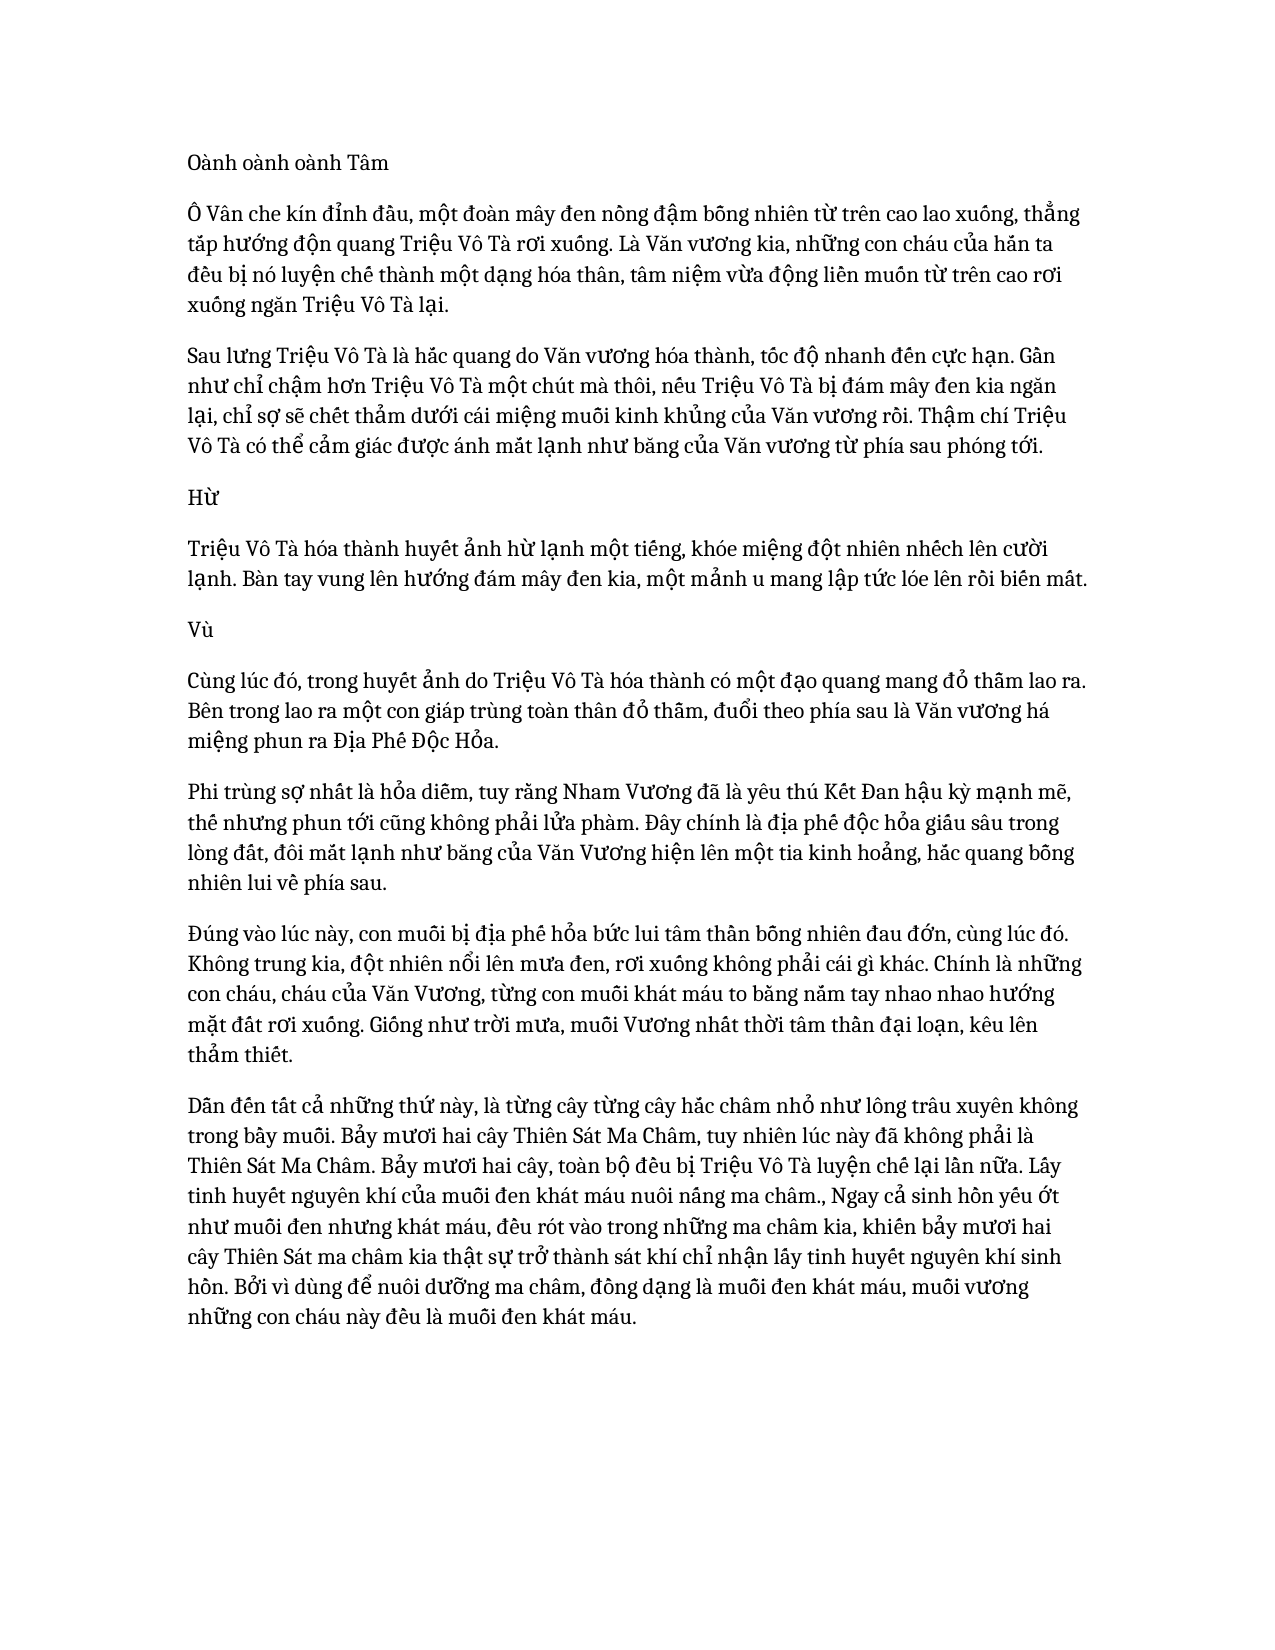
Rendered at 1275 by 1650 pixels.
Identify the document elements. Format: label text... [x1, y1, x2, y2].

text Vù [187, 617, 1087, 643]
text Cùng lúc đó, trong huyết ảnh do Triệu Vô Tà hóa thành có một đạo quang mang đỏ thẫm lao ra. Bên trong lao ra một con giáp trùng toàn thân đỏ thẫm, đuổi theo phía sau là Văn vương há miệng phun ra Địa Phế Độc Hỏa. [187, 668, 1087, 754]
text Phi trùng sợ nhất là hỏa diễm, tuy rằng Nham Vương đã là yêu thú Kết Đan hậu kỳ mạnh mẽ, thế nhưng phun tới cũng không phải lửa phàm. Đây chính là địa phế độc hỏa giấu sâu trong lòng đất, đôi mắt lạnh như băng của Văn Vương hiện lên một tia kinh hoảng, hắc quang bỗng nhiên lui về phía sau. [187, 779, 1087, 896]
text Oành oành oành Tâm [187, 150, 1087, 176]
text Ô Vân che kín đỉnh đầu, một đoàn mây đen nồng đậm bỗng nhiên từ trên cao lao xuống, thẳng tắp hướng độn quang Triệu Vô Tà rơi xuống. Là Văn vương kia, những con cháu của hắn ta đều bị nó luyện chế thành một dạng hóa thân, tâm niệm vừa động liền muốn từ trên cao rơi xuống ngăn Triệu Vô Tà lại. [187, 201, 1087, 318]
text Triệu Vô Tà hóa thành huyết ảnh hừ lạnh một tiếng, khóe miệng đột nhiên nhếch lên cười lạnh. Bàn tay vung lên hướng đám mây đen kia, một mảnh u mang lập tức lóe lên rồi biến mất. [187, 535, 1087, 592]
text Dẫn đến tất cả những thứ này, là từng cây từng cây hắc châm nhỏ như lông trâu xuyên không trong bầy muỗi. Bảy mươi hai cây Thiên Sát Ma Châm, tuy nhiên lúc này đã không phải là Thiên Sát Ma Châm. Bảy mươi hai cây, toàn bộ đều bị Triệu Vô Tà luyện chế lại lần nữa. Lấy tinh huyết nguyên khí của muỗi đen khát máu nuôi nấng ma châm., Ngay cả sinh hồn yếu ớt như muỗi đen nhưng khát máu, đều rót vào trong những ma châm kia, khiến bảy mươi hai cây Thiên Sát ma châm kia thật sự trở thành sát khí chỉ nhận lấy tinh huyết nguyên khí sinh hồn. Bởi vì dùng để nuôi dưỡng ma châm, đồng dạng là muỗi đen khát máu, muỗi vương những con cháu này đều là muỗi đen khát máu. [187, 1093, 1087, 1331]
text Đúng vào lúc này, con muỗi bị địa phế hỏa bức lui tâm thần bỗng nhiên đau đớn, cùng lúc đó. Không trung kia, đột nhiên nổi lên mưa đen, rơi xuống không phải cái gì khác. Chính là những con cháu, cháu của Văn Vương, từng con muỗi khát máu to bằng nắm tay nhao nhao hướng mặt đất rơi xuống. Giống như trời mưa, muỗi Vương nhất thời tâm thần đại loạn, kêu lên thảm thiết. [187, 921, 1087, 1068]
text Hừ [187, 484, 1087, 511]
text Sau lưng Triệu Vô Tà là hắc quang do Văn vương hóa thành, tốc độ nhanh đến cực hạn. Gần như chỉ chậm hơn Triệu Vô Tà một chút mà thôi, nếu Triệu Vô Tà bị đám mây đen kia ngăn lại, chỉ sợ sẽ chết thảm dưới cái miệng muỗi kinh khủng của Văn vương rồi. Thậm chí Triệu Vô Tà có thể cảm giác được ánh mắt lạnh như băng của Văn vương từ phía sau phóng tới. [187, 343, 1087, 460]
